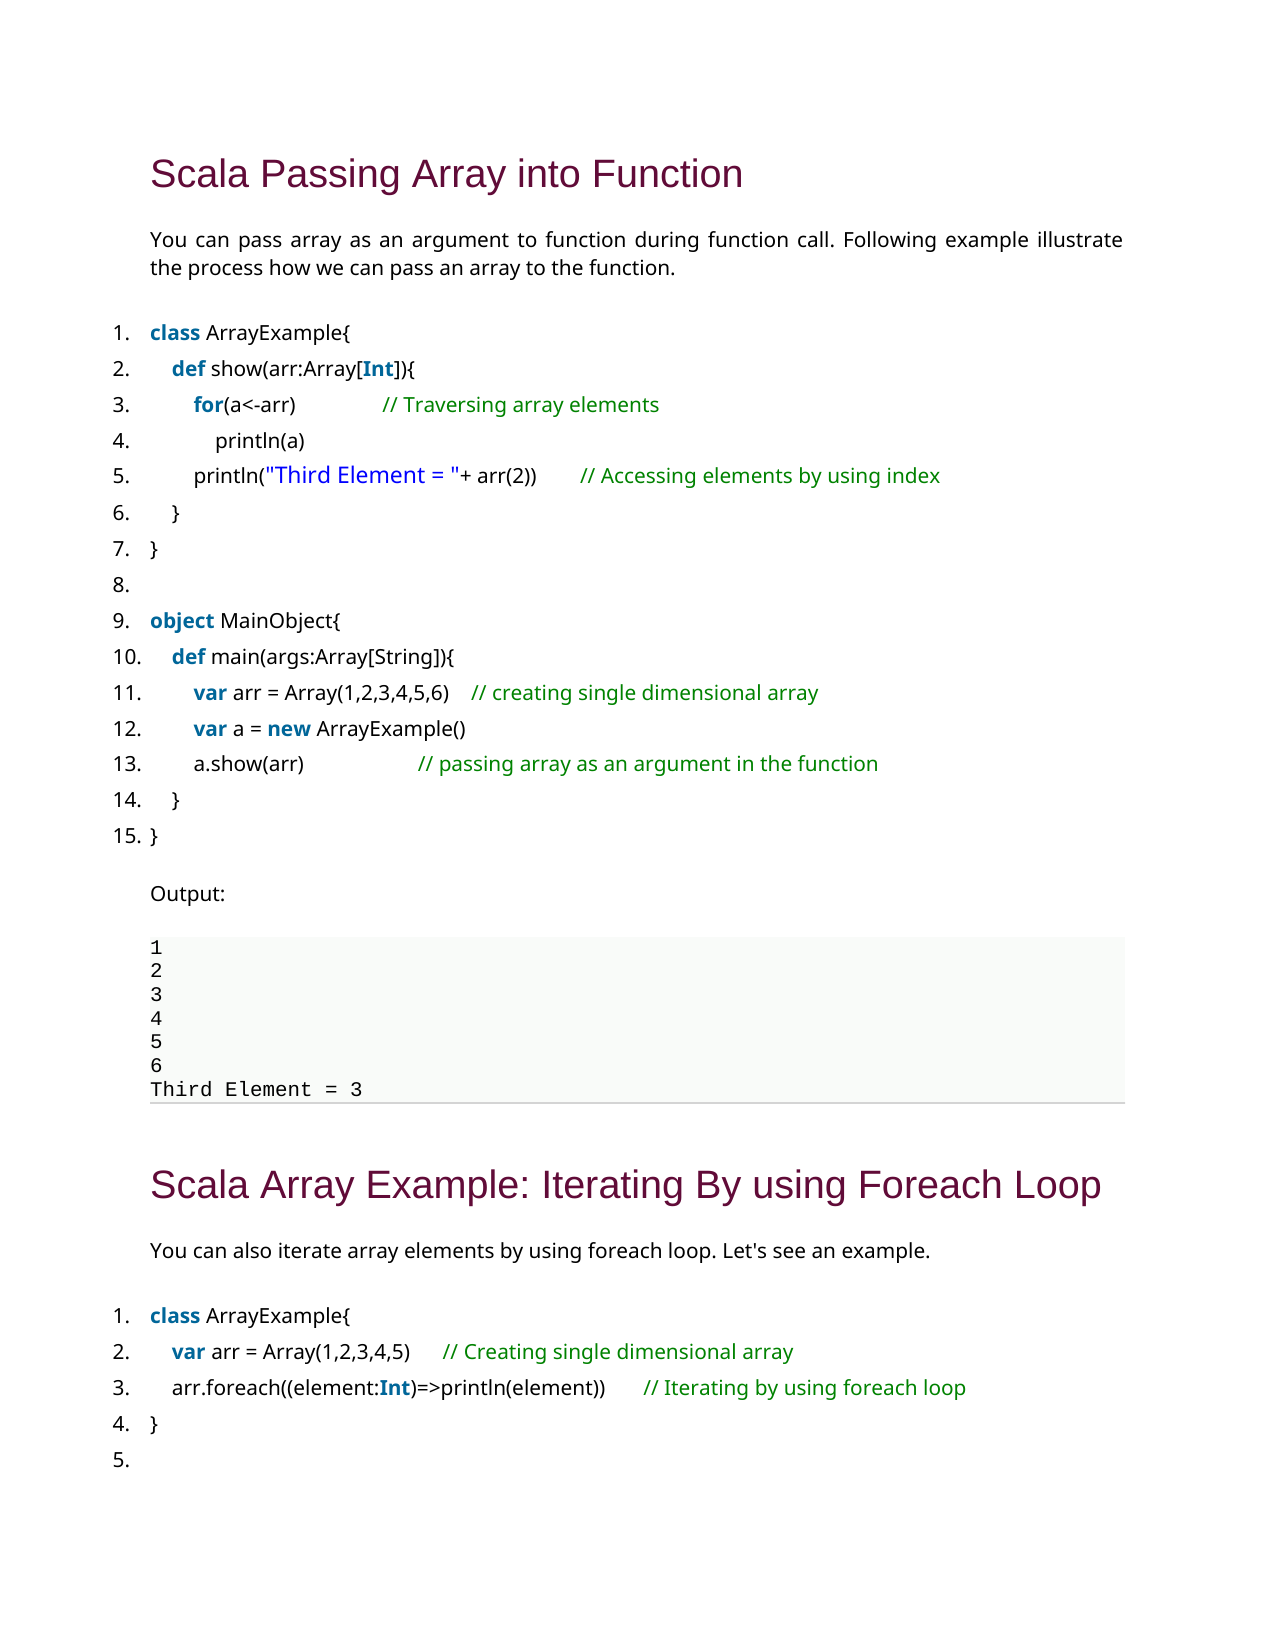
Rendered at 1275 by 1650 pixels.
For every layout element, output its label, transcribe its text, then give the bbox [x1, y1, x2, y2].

list for(a<-arr) // Traversing array elements [112, 383, 1125, 419]
list class ArrayExample{ [112, 1294, 1125, 1330]
list println("Third Element = "+ arr(2)) // Accessing elements by using index [112, 454, 1125, 491]
list def show(arr:Array[Int]){ [112, 347, 1125, 383]
text 3 [150, 984, 1125, 1008]
text 5 [150, 1031, 1125, 1055]
list def main(args:Array[String]){ [112, 634, 1125, 670]
list } [112, 491, 1125, 526]
list a.show(arr) // passing array as an argument in the function [112, 742, 1125, 778]
list } [112, 526, 1125, 562]
text You can pass array as an argument to function during function call. Following example illustrate the process how we can pass an array to the function. [150, 225, 1125, 282]
text 1 [150, 937, 1125, 960]
text 2 [150, 960, 1125, 984]
list var arr = Array(1,2,3,4,5) // Creating single dimensional array [112, 1330, 1125, 1366]
text Output: [150, 879, 1125, 907]
list } [112, 814, 1125, 850]
list } [112, 778, 1125, 814]
text You can also iterate array elements by using foreach loop. Let's see an example. [150, 1236, 1125, 1265]
list class ArrayExample{ [112, 311, 1125, 347]
list var arr = Array(1,2,3,4,5,6) // creating single dimensional array [112, 670, 1125, 706]
text 6 [150, 1055, 1125, 1078]
list arr.foreach((element:Int)=>println(element)) // Iterating by using foreach loop [112, 1366, 1125, 1402]
list } [112, 1402, 1125, 1438]
list object MainObject{ [112, 598, 1125, 634]
subtitle Scala Array Example: Iterating By using Foreach Loop [150, 1162, 1125, 1207]
text Third Element = 3 [150, 1078, 1125, 1102]
list var a = new ArrayExample() [112, 706, 1125, 742]
list println(a) [112, 419, 1125, 454]
subtitle Scala Passing Array into Function [150, 150, 1125, 196]
text 4 [150, 1008, 1125, 1031]
